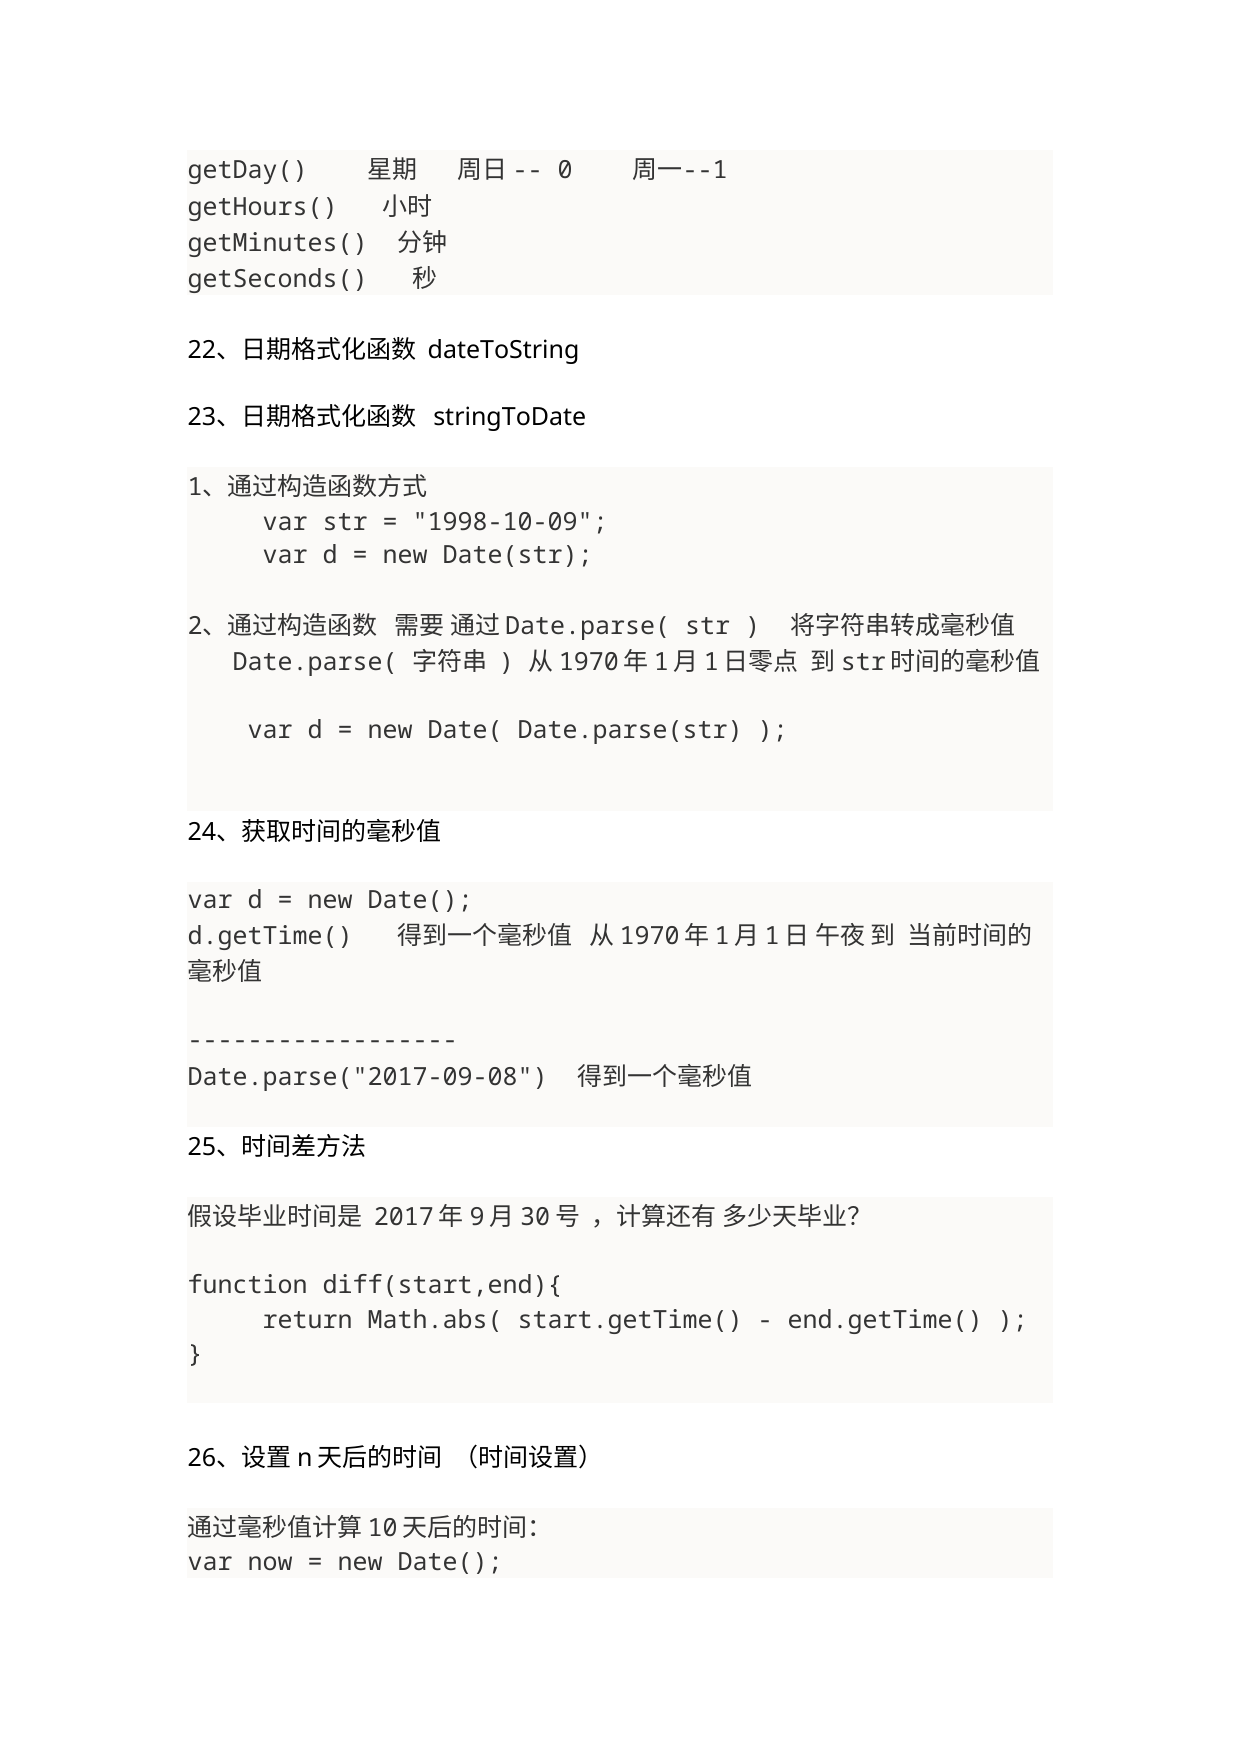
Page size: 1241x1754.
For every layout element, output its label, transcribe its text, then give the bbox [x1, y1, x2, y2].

text 1、通过构造函数方式 [187, 467, 1053, 503]
text d.getTime() 得到一个毫秒值 从1970年1月1日 午夜 到 当前时间的毫秒值 [187, 916, 1053, 988]
text } [187, 1335, 1053, 1369]
text 23、日期格式化函数 stringToDate [187, 397, 1053, 433]
text var d = new Date(str); [187, 537, 1053, 571]
text 通过毫秒值计算10天后的时间： [187, 1508, 1053, 1544]
text ------------------ [187, 1022, 1053, 1056]
text var d = new Date(); [187, 882, 1053, 916]
text var str = "1998-10-09"; [187, 503, 1053, 537]
text Date.parse("2017-09-08") 得到一个毫秒值 [187, 1056, 1053, 1092]
text 25、时间差方法 [187, 1127, 1053, 1163]
text getSeconds() 秒 [187, 259, 1053, 295]
text getHours() 小时 [187, 186, 1053, 222]
text 假设毕业时间是 2017年 9月 30号 ，计算还有 多少天毕业？ [187, 1197, 1053, 1233]
text 22、日期格式化函数 dateToString [187, 329, 1053, 365]
text getMinutes() 分钟 [187, 222, 1053, 259]
text 2、通过构造函数 需要 通过Date.parse( str ) 将字符串转成毫秒值 [187, 605, 1053, 642]
text var d = new Date( Date.parse(str) ); [187, 712, 1053, 746]
text var now = new Date(); [187, 1544, 1053, 1578]
text getDay() 星期 周日 -- 0 周一--1 [187, 150, 1053, 186]
text function diff(start,end){ [187, 1267, 1053, 1301]
text return Math.abs( start.getTime() - end.getTime() ); [187, 1301, 1053, 1335]
text Date.parse( 字符串 ) 从1970年1月1日零点 到 str时间的毫秒值 [187, 642, 1053, 678]
text 24、获取时间的毫秒值 [187, 811, 1053, 847]
text 26、设置 n天后的时间 （时间设置） [187, 1437, 1053, 1474]
